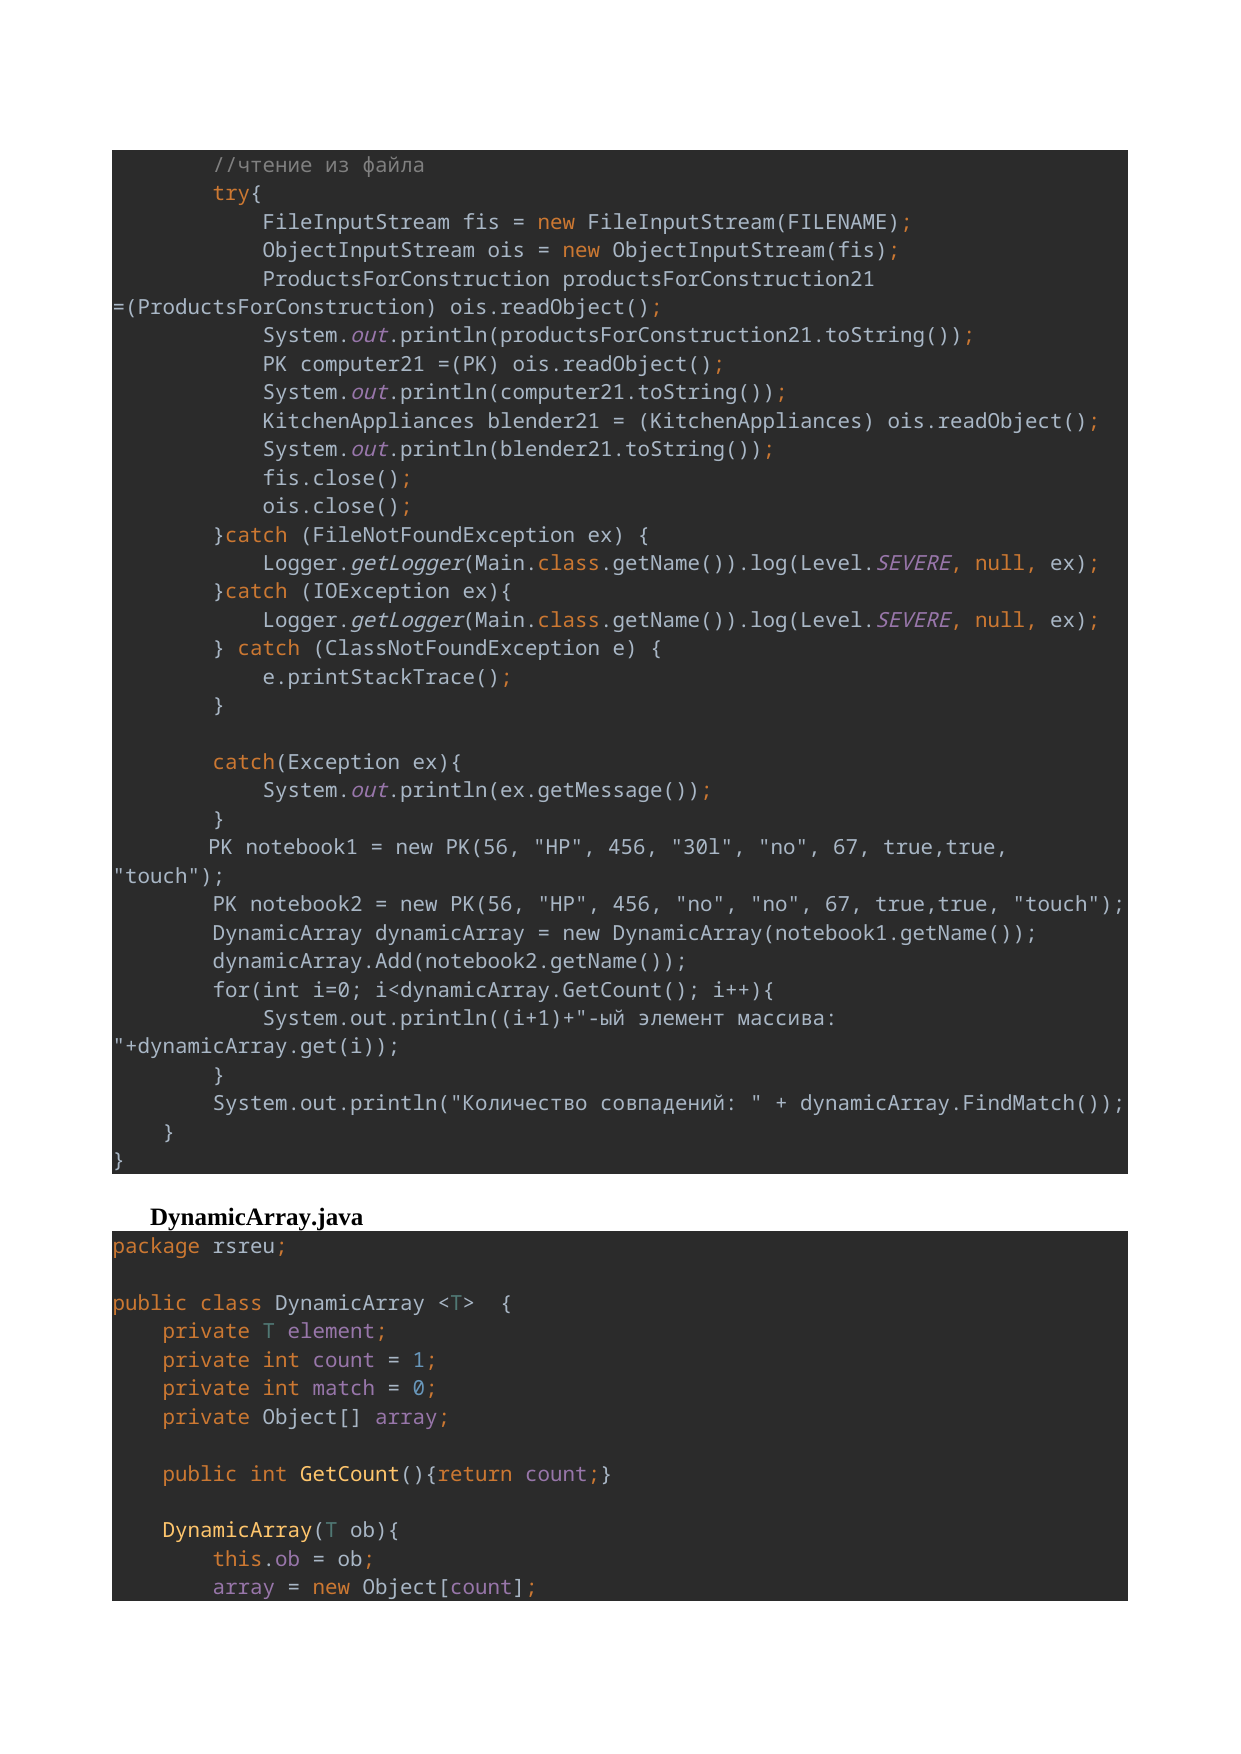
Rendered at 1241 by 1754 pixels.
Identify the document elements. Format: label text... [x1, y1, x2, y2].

text PK notebook1 = new PK(56, "HP", 456, "30l", "no", 67, true,true, "touch"); [112, 832, 1128, 889]
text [112, 150, 1128, 832]
text System.out.println("Количество совпадений: " + dynamicArray.FindMatch()); } } [112, 1088, 1128, 1174]
text } [112, 1060, 1128, 1088]
text DynamicArray.java [150, 1202, 1128, 1231]
text PK notebook2 = new PK(56, "HP", 456, "no", "no", 67, true,true, "touch"); [112, 889, 1128, 918]
text System.out.println((i+1)+"-ый элемент массива: "+dynamicArray.get(i)); [112, 1003, 1128, 1060]
text dynamicArray.Add(notebook2.getName()); [112, 946, 1128, 975]
text DynamicArray dynamicArray = new DynamicArray(notebook1.getName()); [112, 918, 1128, 946]
text for(int i=0; i<dynamicArray.GetCount(); i++){ [112, 975, 1128, 1003]
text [112, 1231, 1128, 1601]
